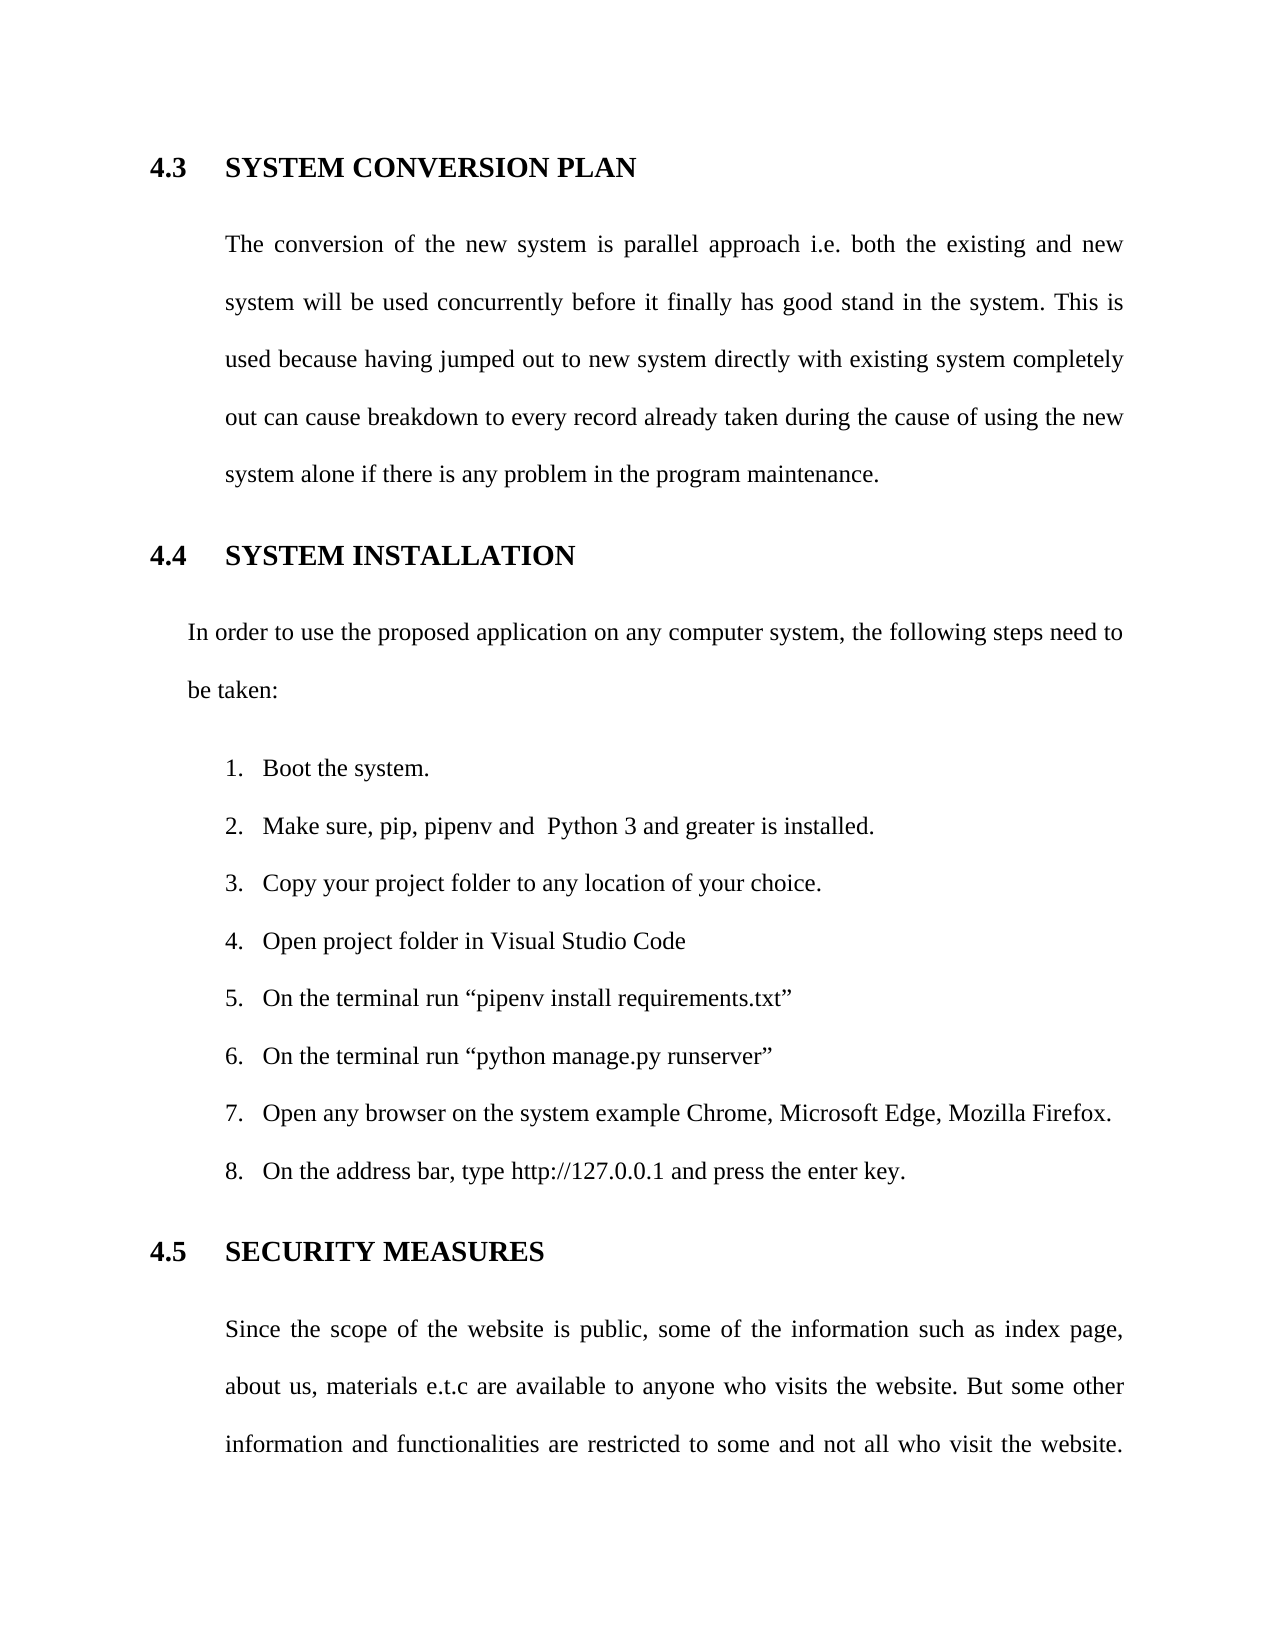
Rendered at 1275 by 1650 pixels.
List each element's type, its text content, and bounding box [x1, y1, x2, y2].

list Make sure, pip, pipenv and Python 3 and greater is installed. [225, 811, 1125, 839]
subtitle 4.4 SYSTEM INSTALLATION [150, 538, 1125, 571]
list On the terminal run “python manage.py runserver” [225, 1041, 1125, 1069]
list Open any browser on the system example Chrome, Microsoft Edge, Mozilla Firefox. [225, 1098, 1125, 1127]
list Boot the system. [225, 753, 1125, 782]
list On the terminal run “pipenv install requirements.txt” [225, 983, 1125, 1012]
subtitle 4.3 SYSTEM CONVERSION PLAN [150, 150, 1125, 183]
text In order to use the proposed application on any computer system, the following steps need to be taken: [187, 617, 1125, 704]
text The conversion of the new system is parallel approach i.e. both the existing and new system will be used concurrently before it finally has good stand in the system. This is used because having jumped out to new system directly with existing system completely out can cause breakdown to every record already taken during the cause of using the new system alone if there is any problem in the program maintenance. [225, 229, 1125, 488]
list Open project folder in Visual Studio Code [225, 926, 1125, 954]
list Copy your project folder to any location of your choice. [225, 868, 1125, 897]
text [225, 1314, 1125, 1457]
subtitle 4.5 SECURITY MEASURES [150, 1234, 1125, 1268]
list On the address bar, type http://127.0.0.1 and press the enter key. [225, 1156, 1125, 1184]
